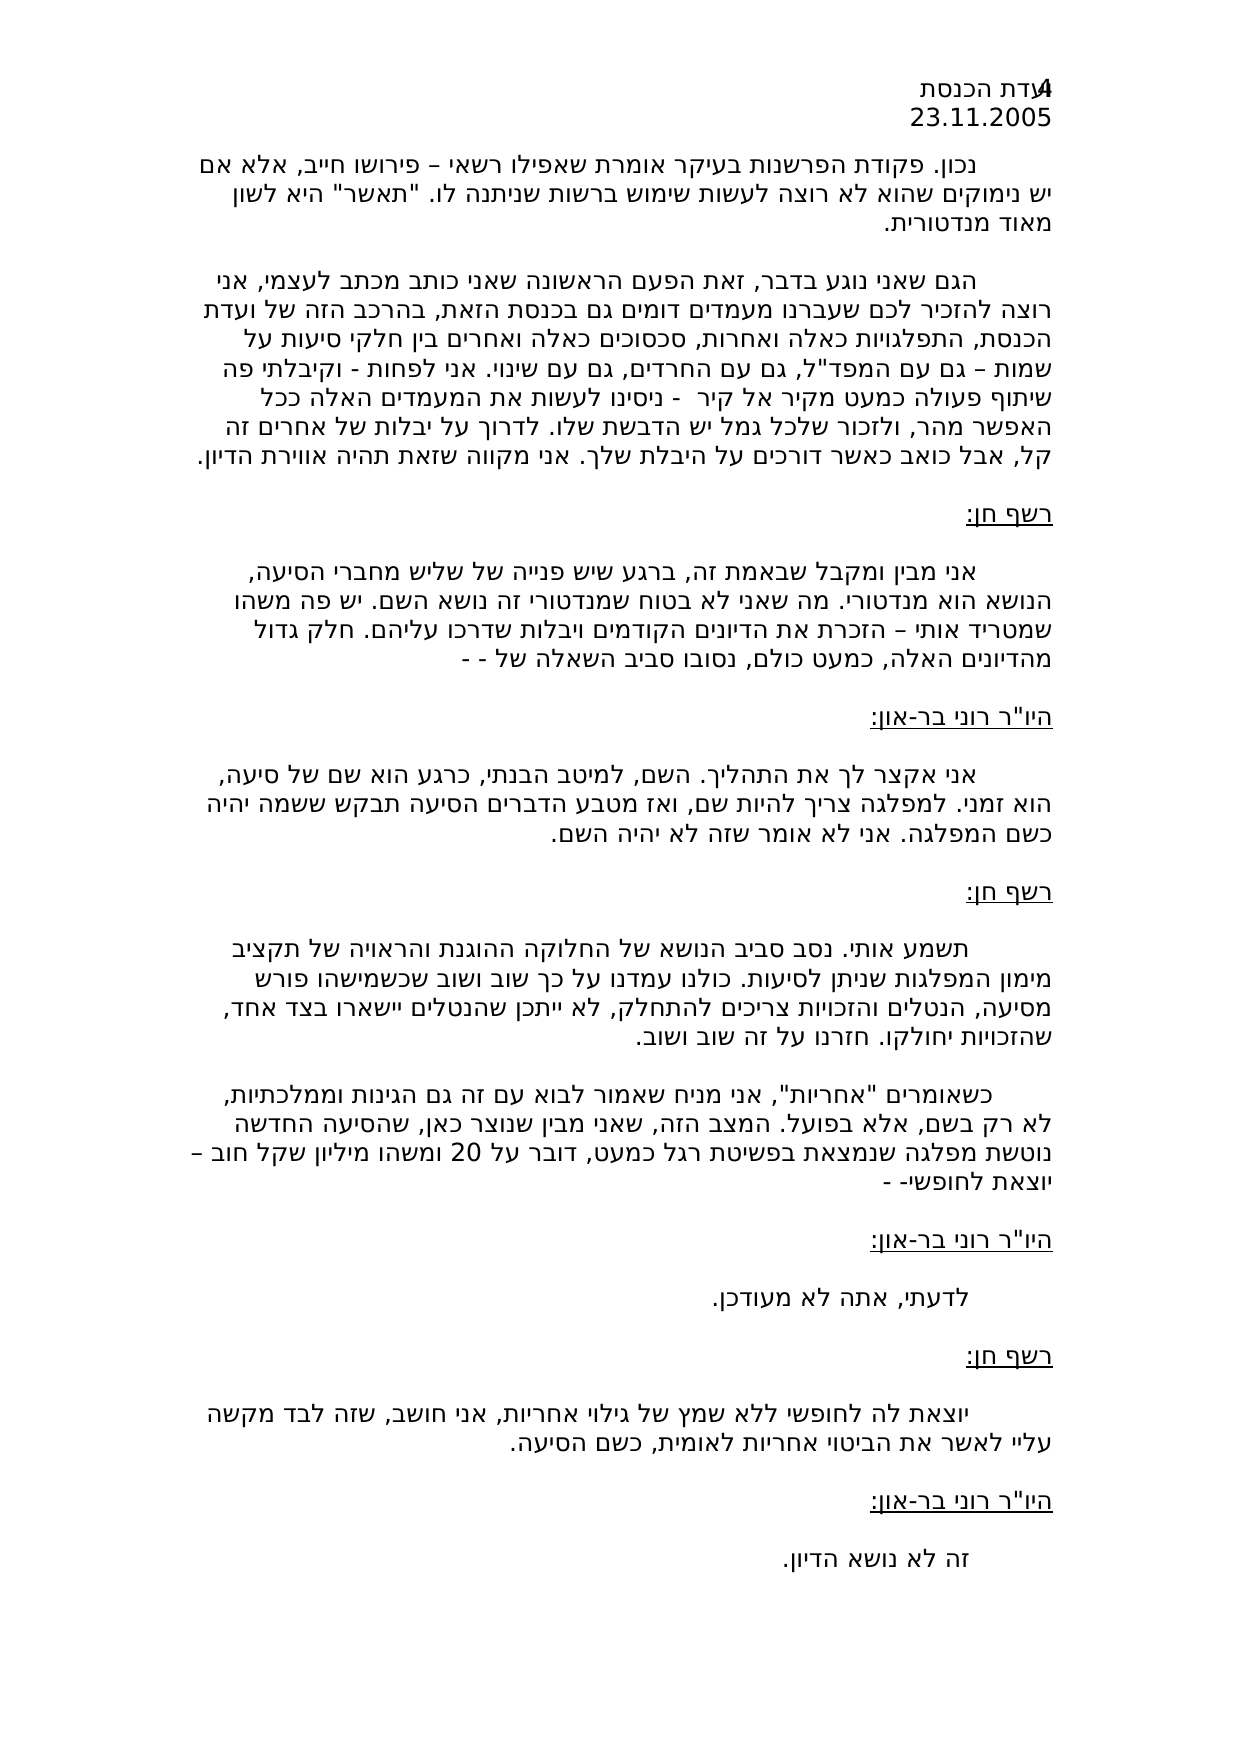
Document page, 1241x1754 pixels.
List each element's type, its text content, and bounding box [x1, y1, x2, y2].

text נכון. פקודת הפרשנות בעיקר אומרת שאפילו רשאי – פירושו חייב, אלא אם יש נימוקים שהוא לא רוצה לעשות שימוש ברשות שניתנה לו. "תאשר" היא לשון מאוד מנדטורית. [187, 150, 1053, 237]
text היו"ר רוני בר-און: [187, 702, 1053, 732]
text רשף חן: [187, 877, 1053, 906]
text רשף חן: [187, 499, 1053, 528]
text רשף חן: [187, 1341, 1053, 1370]
text אני אקצר לך את התהליך. השם, למיטב הבנתי, כרגע הוא שם של סיעה, הוא זמני. למפלגה צריך להיות שם, ואז מטבע הדברים הסיעה תבקש ששמה יהיה כשם המפלגה. אני לא אומר שזה לא יהיה השם. [187, 760, 1053, 848]
text היו"ר רוני בר-און: [187, 1225, 1053, 1254]
text היו"ר רוני בר-און: [187, 1486, 1053, 1515]
text יוצאת לה לחופשי ללא שמץ של גילוי אחריות, אני חושב, שזה לבד מקשה עליי לאשר את הביטוי אחריות לאומית, כשם הסיעה. [187, 1399, 1053, 1457]
text לדעתי, אתה לא מעודכן. [187, 1283, 1053, 1312]
text זה לא נושא הדיון. [187, 1544, 1053, 1573]
text אני מבין ומקבל שבאמת זה, ברגע שיש פנייה של שליש מחברי הסיעה, הנושא הוא מנדטורי. מה שאני לא בטוח שמנדטורי זה נושא השם. יש פה משהו שמטריד אותי – הזכרת את הדיונים הקודמים ויבלות שדרכו עליהם. חלק גדול מהדיונים האלה, כמעט כולם, נסובו סביב השאלה של - - [187, 557, 1053, 674]
text תשמע אותי. נסב סביב הנושא של החלוקה ההוגנת והראויה של תקציב מימון המפלגות שניתן לסיעות. כולנו עמדנו על כך שוב ושוב שכשמישהו פורש מסיעה, הנטלים והזכויות צריכים להתחלק, לא ייתכן שהנטלים יישארו בצד אחד, שהזכויות יחולקו. חזרנו על זה שוב ושוב. [187, 934, 1053, 1051]
text כשאומרים "אחריות", אני מניח שאמור לבוא עם זה גם הגינות וממלכתיות, לא רק בשם, אלא בפועל. המצב הזה, שאני מבין שנוצר כאן, שהסיעה החדשה נוטשת מפלגה שנמצאת בפשיטת רגל כמעט, דובר על 20 ומשהו מיליון שקל חוב – יוצאת לחופשי- - [187, 1080, 1053, 1197]
text הגם שאני נוגע בדבר, זאת הפעם הראשונה שאני כותב מכתב לעצמי, אני רוצה להזכיר לכם שעברנו מעמדים דומים גם בכנסת הזאת, בהרכב הזה של ועדת הכנסת, התפלגויות כאלה ואחרות, סכסוכים כאלה ואחרים בין חלקי סיעות על שמות – גם עם המפד"ל, גם עם החרדים, גם עם שינוי. אני לפחות - וקיבלתי פה שיתוף פעולה כמעט מקיר אל קיר - ניסינו לעשות את המעמדים האלה ככל האפשר מהר, ולזכור שלכל גמל יש הדבשת שלו. לדרוך על יבלות של אחרים זה קל, אבל כואב כאשר דורכים על היבלת שלך. אני מקווה שזאת תהיה אווירת הדיון. [187, 266, 1053, 470]
